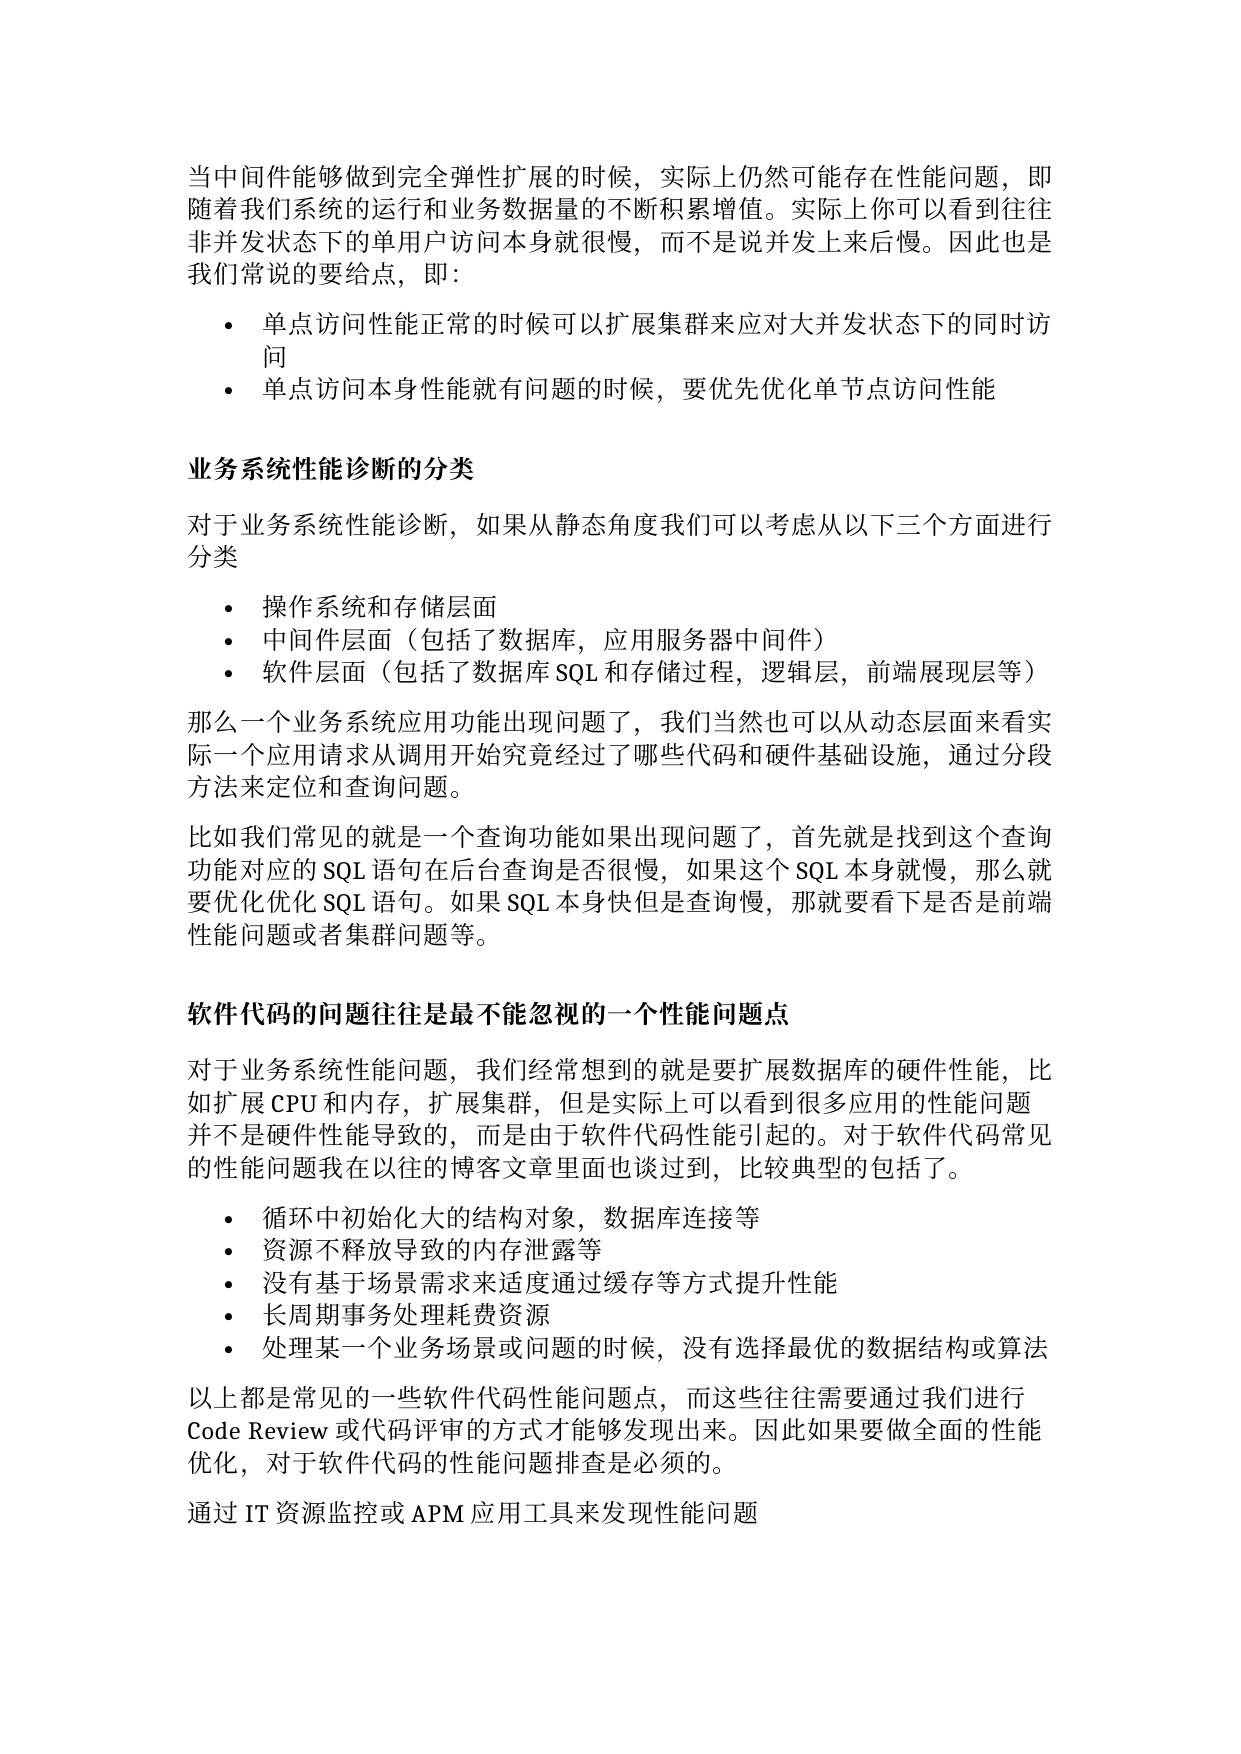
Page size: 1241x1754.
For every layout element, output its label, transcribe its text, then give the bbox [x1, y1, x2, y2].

list 资源不释放导致的内存泄露等 [225, 1235, 1053, 1268]
list 单点访问本身性能就有问题的时候，要优先优化单节点访问性能 [225, 374, 1053, 407]
subtitle 软件代码的问题往往是最不能忽视的一个性能问题点 [187, 999, 1053, 1032]
text 当中间件能够做到完全弹性扩展的时候，实际上仍然可能存在性能问题，即随着我们系统的运行和业务数据量的不断积累增值。实际上你可以看到往往非并发状态下的单用户访问本身就很慢，而不是说并发上来后慢。因此也是我们常说的要给点，即： [187, 162, 1053, 292]
text 以上都是常见的一些软件代码性能问题点，而这些往往需要通过我们进行Code Review或代码评审的方式才能够发现出来。因此如果要做全面的性能优化，对于软件代码的性能问题排查是必须的。 [187, 1383, 1053, 1480]
list 操作系统和存储层面 [225, 592, 1053, 625]
list 循环中初始化大的结构对象，数据库连接等 [225, 1203, 1053, 1235]
text 那么一个业务系统应用功能出现问题了，我们当然也可以从动态层面来看实际一个应用请求从调用开始究竟经过了哪些代码和硬件基础设施，通过分段方法来定位和查询问题。 [187, 707, 1053, 805]
list 单点访问性能正常的时候可以扩展集群来应对大并发状态下的同时访问 [225, 309, 1053, 374]
text 通过IT资源监控或APM应用工具来发现性能问题 [187, 1498, 1053, 1530]
subtitle 业务系统性能诊断的分类 [187, 454, 1053, 486]
list 处理某一个业务场景或问题的时候，没有选择最优的数据结构或算法 [225, 1333, 1053, 1365]
list 软件层面（包括了数据库SQL和存储过程，逻辑层，前端展现层等） [225, 657, 1053, 690]
text 比如我们常见的就是一个查询功能如果出现问题了，首先就是找到这个查询功能对应的SQL语句在后台查询是否很慢，如果这个SQL本身就慢，那么就要优化优化SQL语句。如果SQL本身快但是查询慢，那就要看下是否是前端性能问题或者集群问题等。 [187, 822, 1053, 952]
text 对于业务系统性能诊断，如果从静态角度我们可以考虑从以下三个方面进行分类 [187, 510, 1053, 575]
list 长周期事务处理耗费资源 [225, 1300, 1053, 1333]
text 对于业务系统性能问题，我们经常想到的就是要扩展数据库的硬件性能，比如扩展CPU和内存，扩展集群，但是实际上可以看到很多应用的性能问题并不是硬件性能导致的，而是由于软件代码性能引起的。对于软件代码常见的性能问题我在以往的博客文章里面也谈过到，比较典型的包括了。 [187, 1055, 1053, 1185]
list 没有基于场景需求来适度通过缓存等方式提升性能 [225, 1268, 1053, 1300]
list 中间件层面（包括了数据库，应用服务器中间件） [225, 625, 1053, 657]
